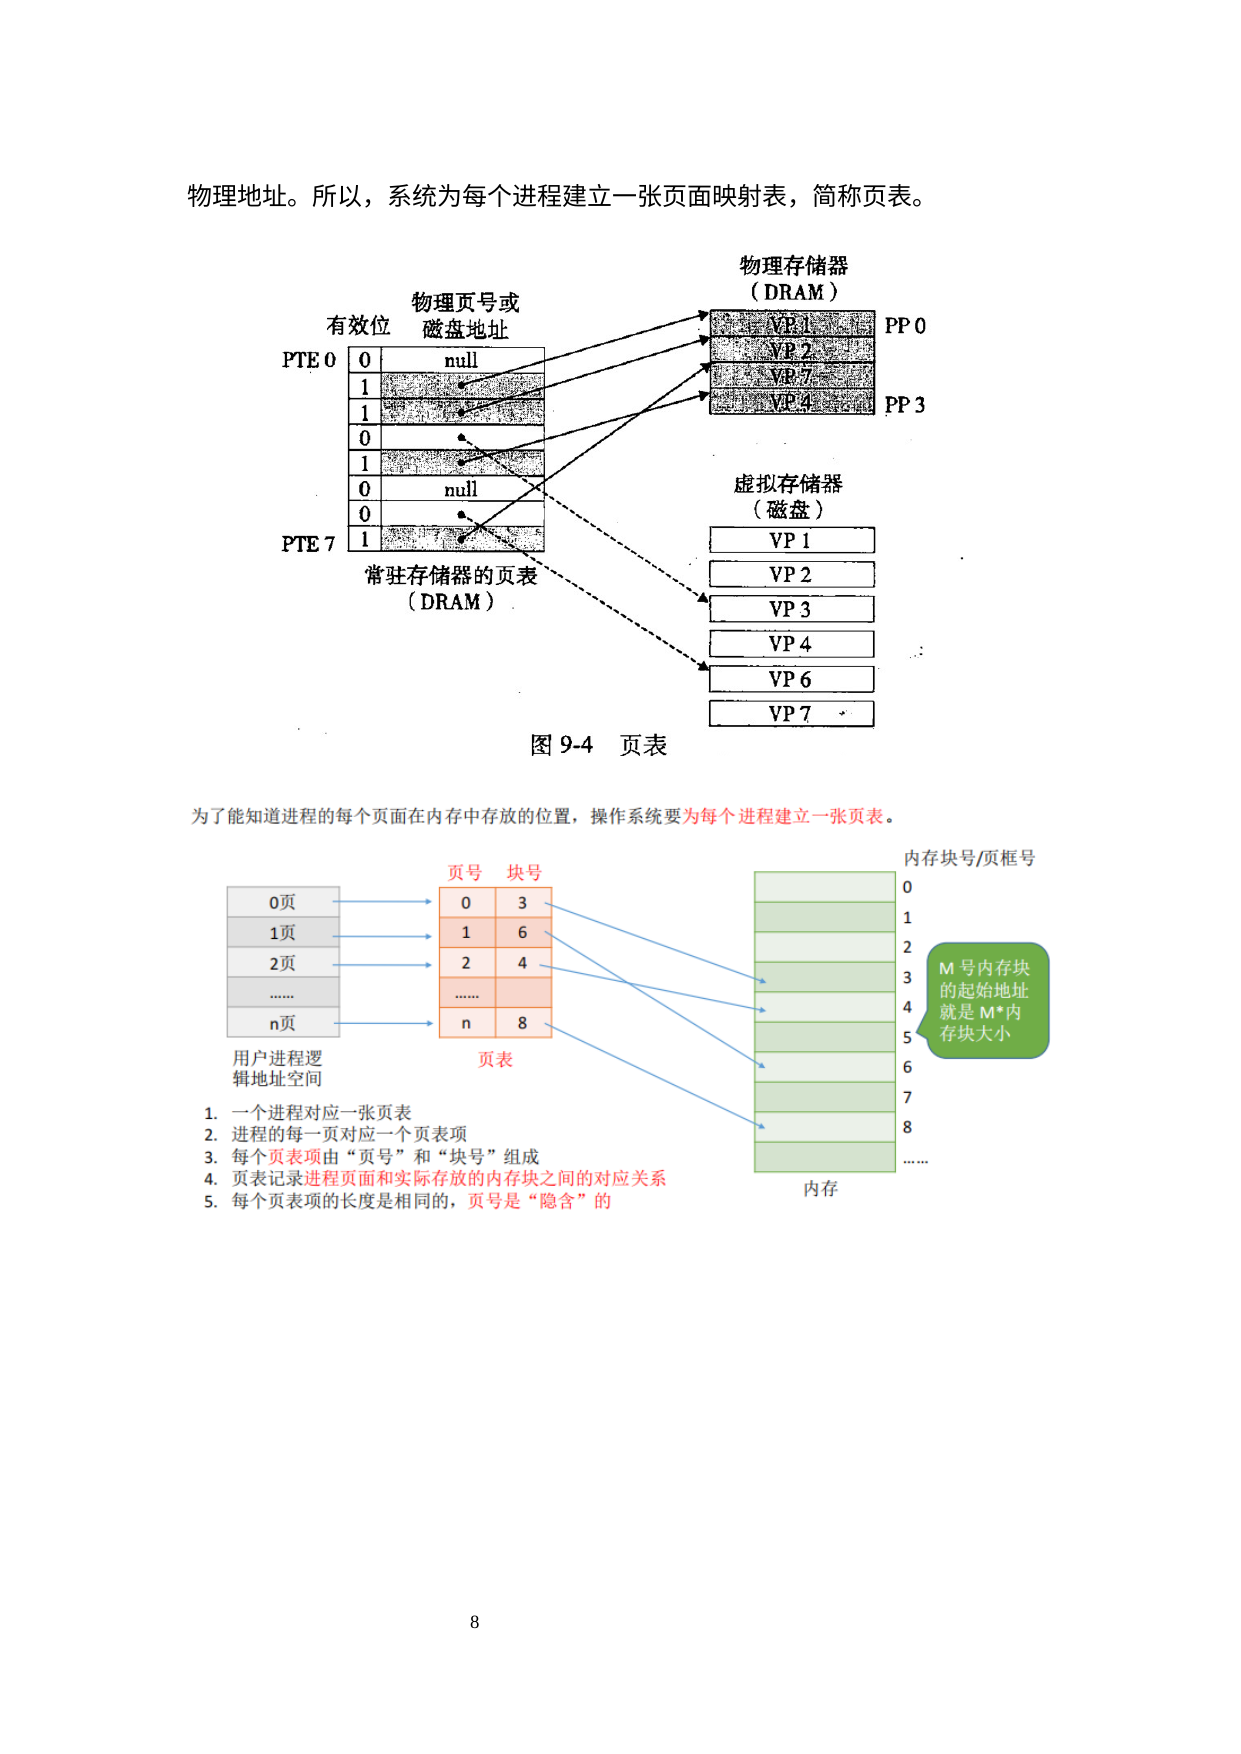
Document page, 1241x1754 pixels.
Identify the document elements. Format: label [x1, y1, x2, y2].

picture [268, 243, 972, 756]
text [187, 162, 1053, 227]
picture [187, 792, 1053, 1230]
